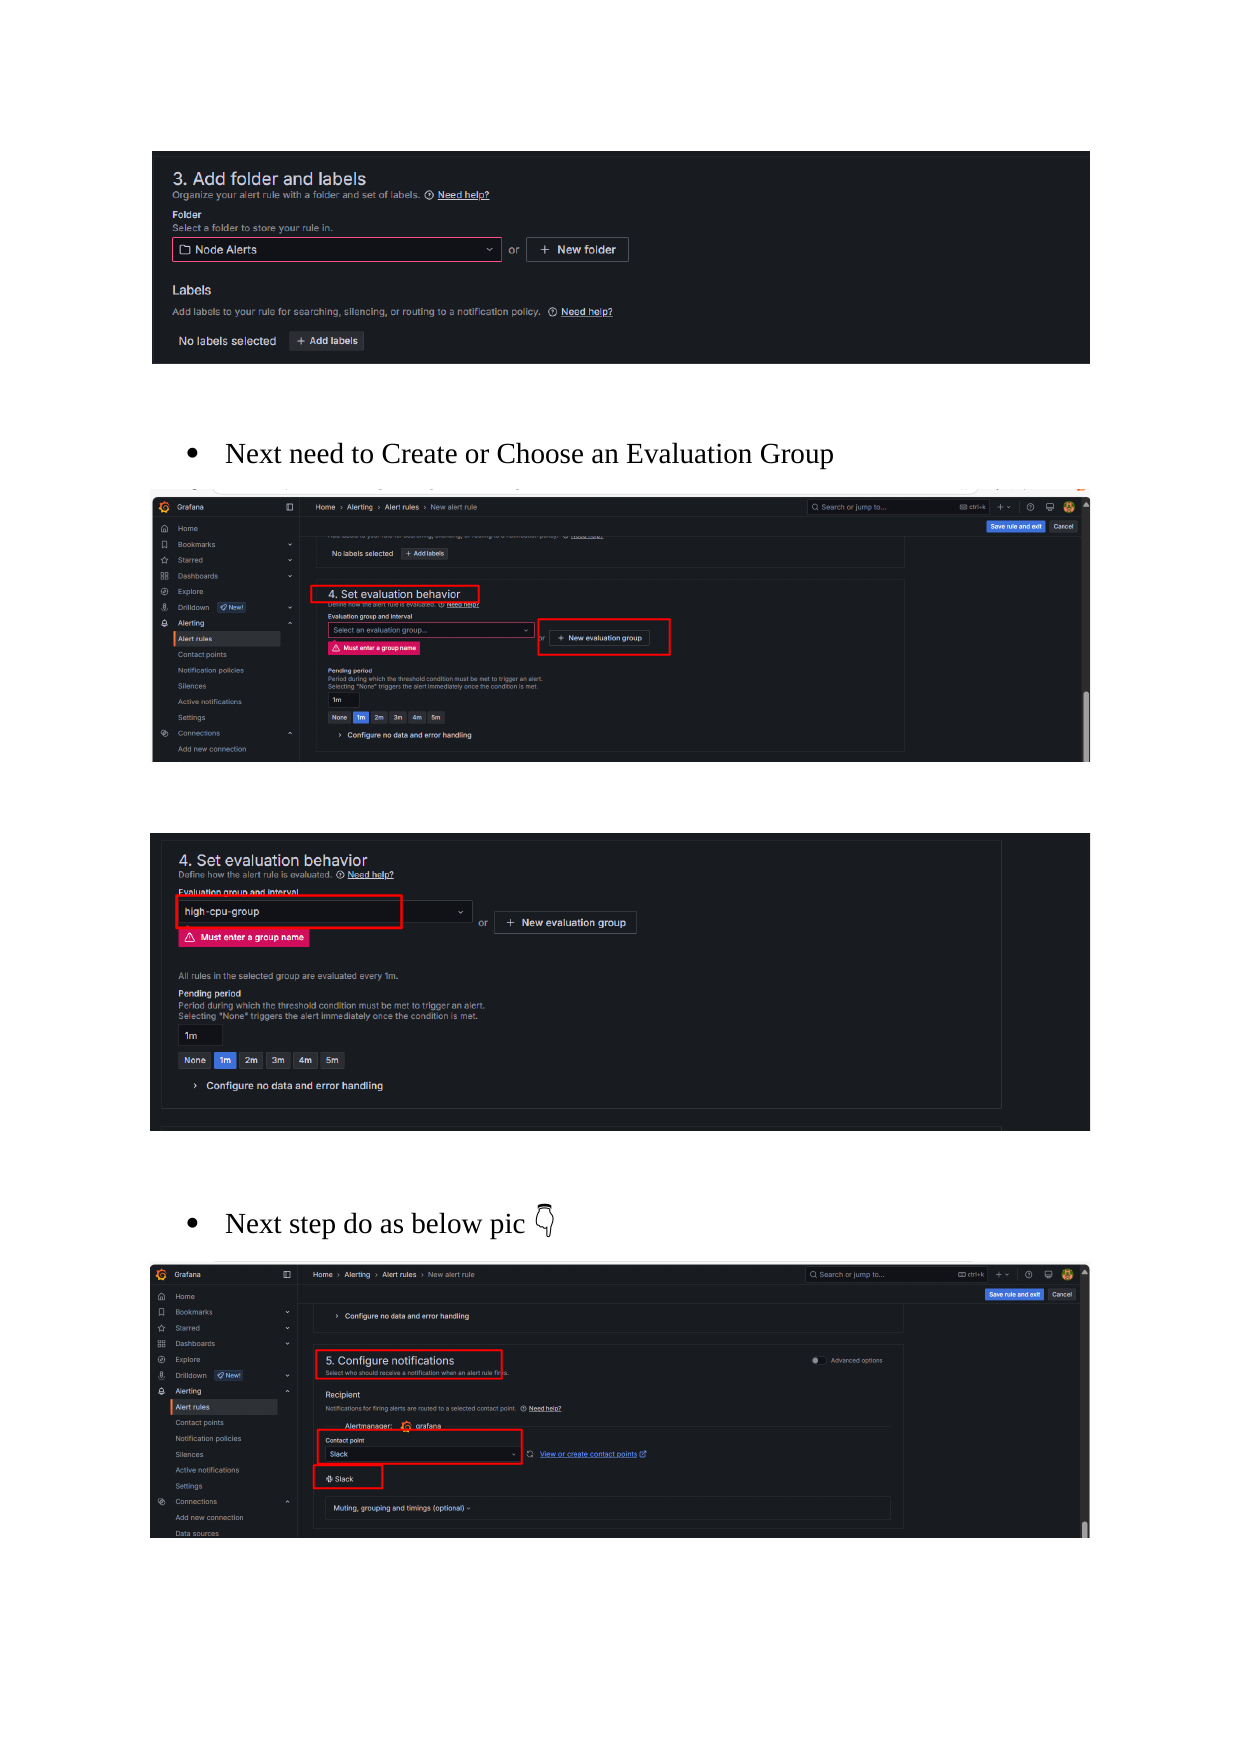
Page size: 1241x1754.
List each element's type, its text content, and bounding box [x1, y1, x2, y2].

list Next need to Create or Choose an Evaluation Group [187, 437, 1090, 470]
picture [150, 150, 1091, 365]
picture [150, 489, 1091, 762]
picture [150, 833, 1091, 1131]
list Next step do as below pic [187, 1202, 1090, 1242]
picture [150, 1261, 1091, 1538]
